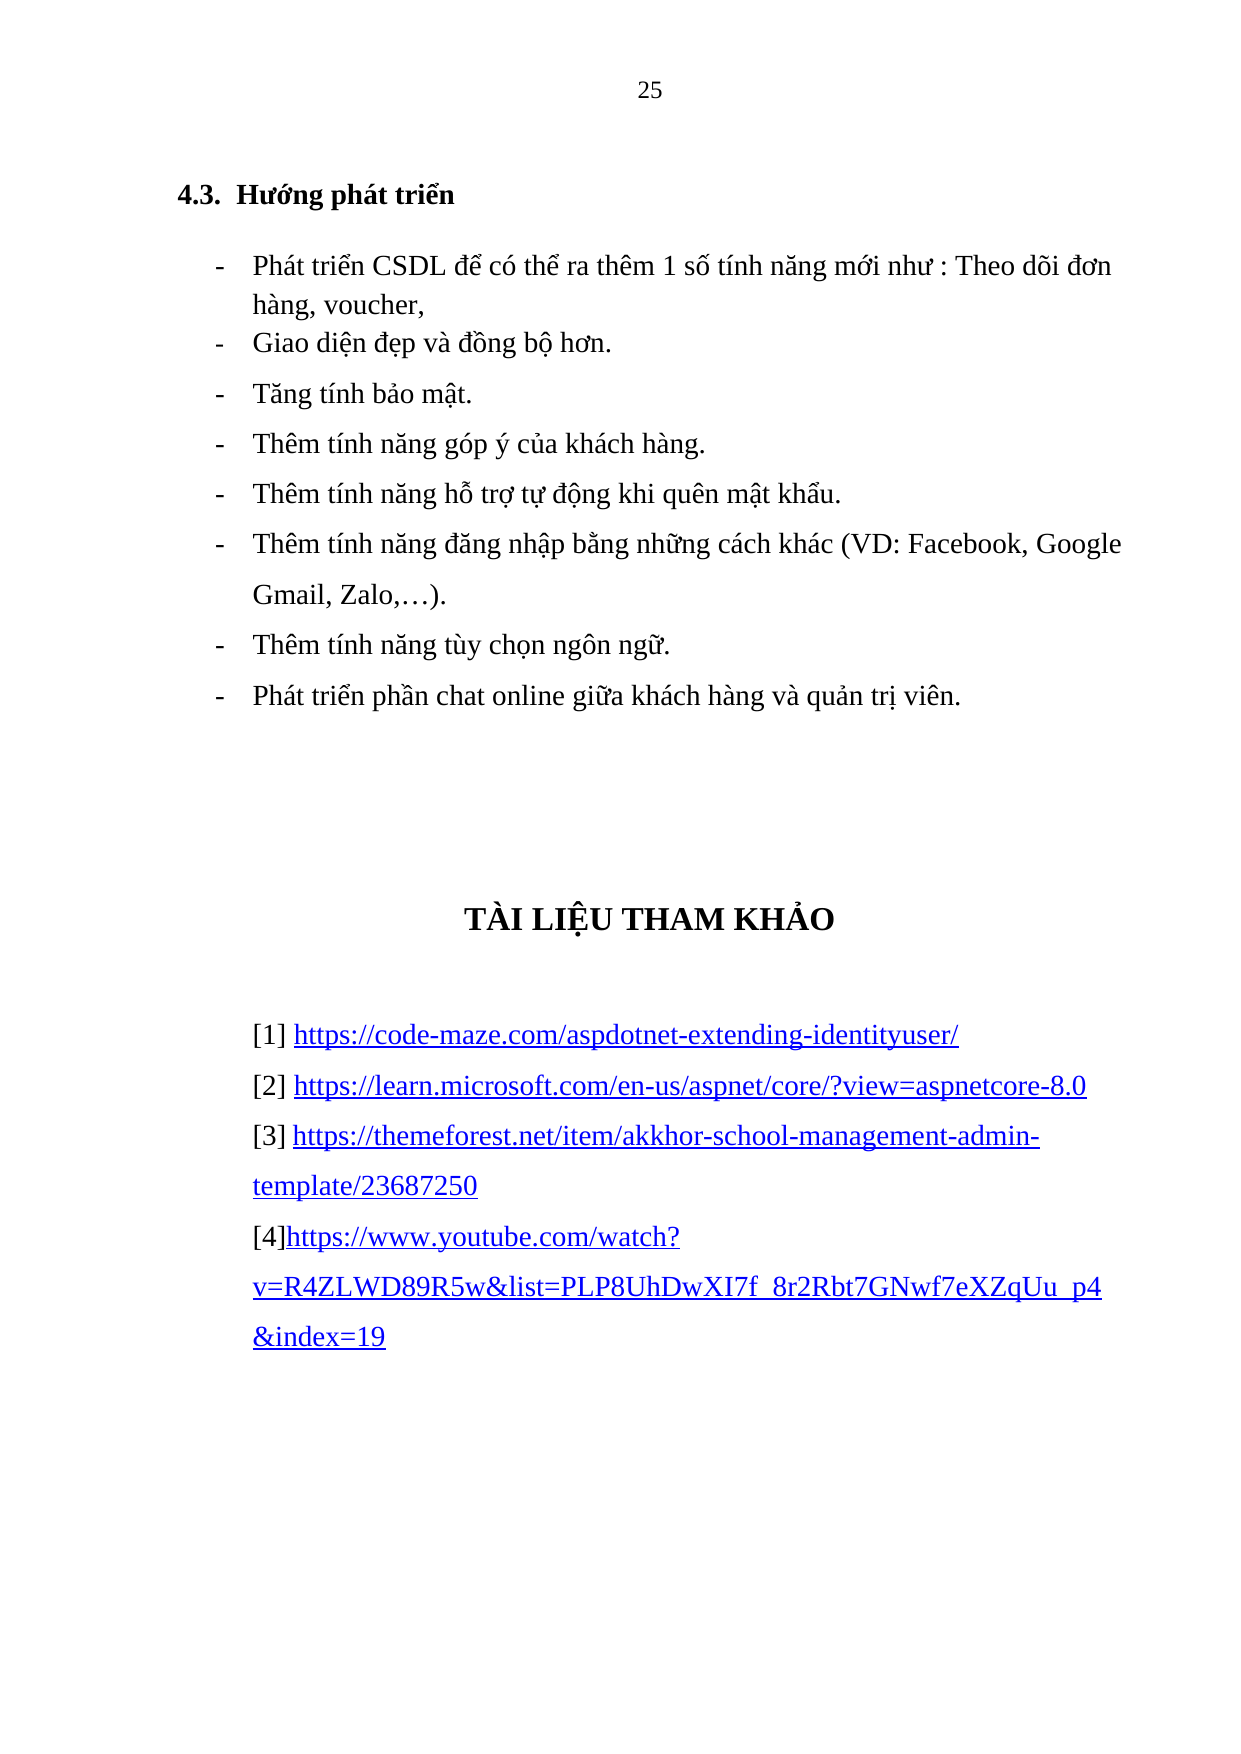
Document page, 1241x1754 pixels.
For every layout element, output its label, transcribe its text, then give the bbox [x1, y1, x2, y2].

list [3] https://themeforest.net/item/akkhor-school-management-admin-template/23687250 [252, 1118, 1122, 1202]
list Giao diện đẹp và đồng bộ hơn. [215, 325, 1122, 359]
list Phát triển CSDL để có thể ra thêm 1 số tính năng mới như : Theo dõi đơn hàng, voucher, [215, 248, 1122, 320]
list [2] https://learn.microsoft.com/en-us/aspnet/core/?view=aspnetcore-8.0 [252, 1068, 1122, 1101]
list Thêm tính năng đăng nhập bằng những cách khác (VD: Facebook, Google Gmail, Zalo,…). [215, 527, 1122, 611]
list Tăng tính bảo mật. [215, 376, 1122, 409]
list Thêm tính năng góp ý của khách hàng. [215, 426, 1122, 459]
list Thêm tính năng hỗ trợ tự động khi quên mật khẩu. [215, 476, 1122, 510]
list [4]https://www.youtube.com/watch?v=R4ZLWD89R5w&list=PLP8UhDwXI7f_8r2Rbt7GNwf7eXZqUu_p4&index=19 [252, 1219, 1122, 1353]
subtitle Hướng phát triển [177, 177, 1122, 211]
list Thêm tính năng tùy chọn ngôn ngữ. [215, 627, 1122, 661]
list Phát triển phần chat online giữa khách hàng và quản trị viên. [215, 678, 1122, 711]
subtitle TÀI LIỆU THAM KHẢO [177, 899, 1122, 937]
list [1] https://code-maze.com/aspdotnet-extending-identityuser/ [252, 1017, 1122, 1051]
